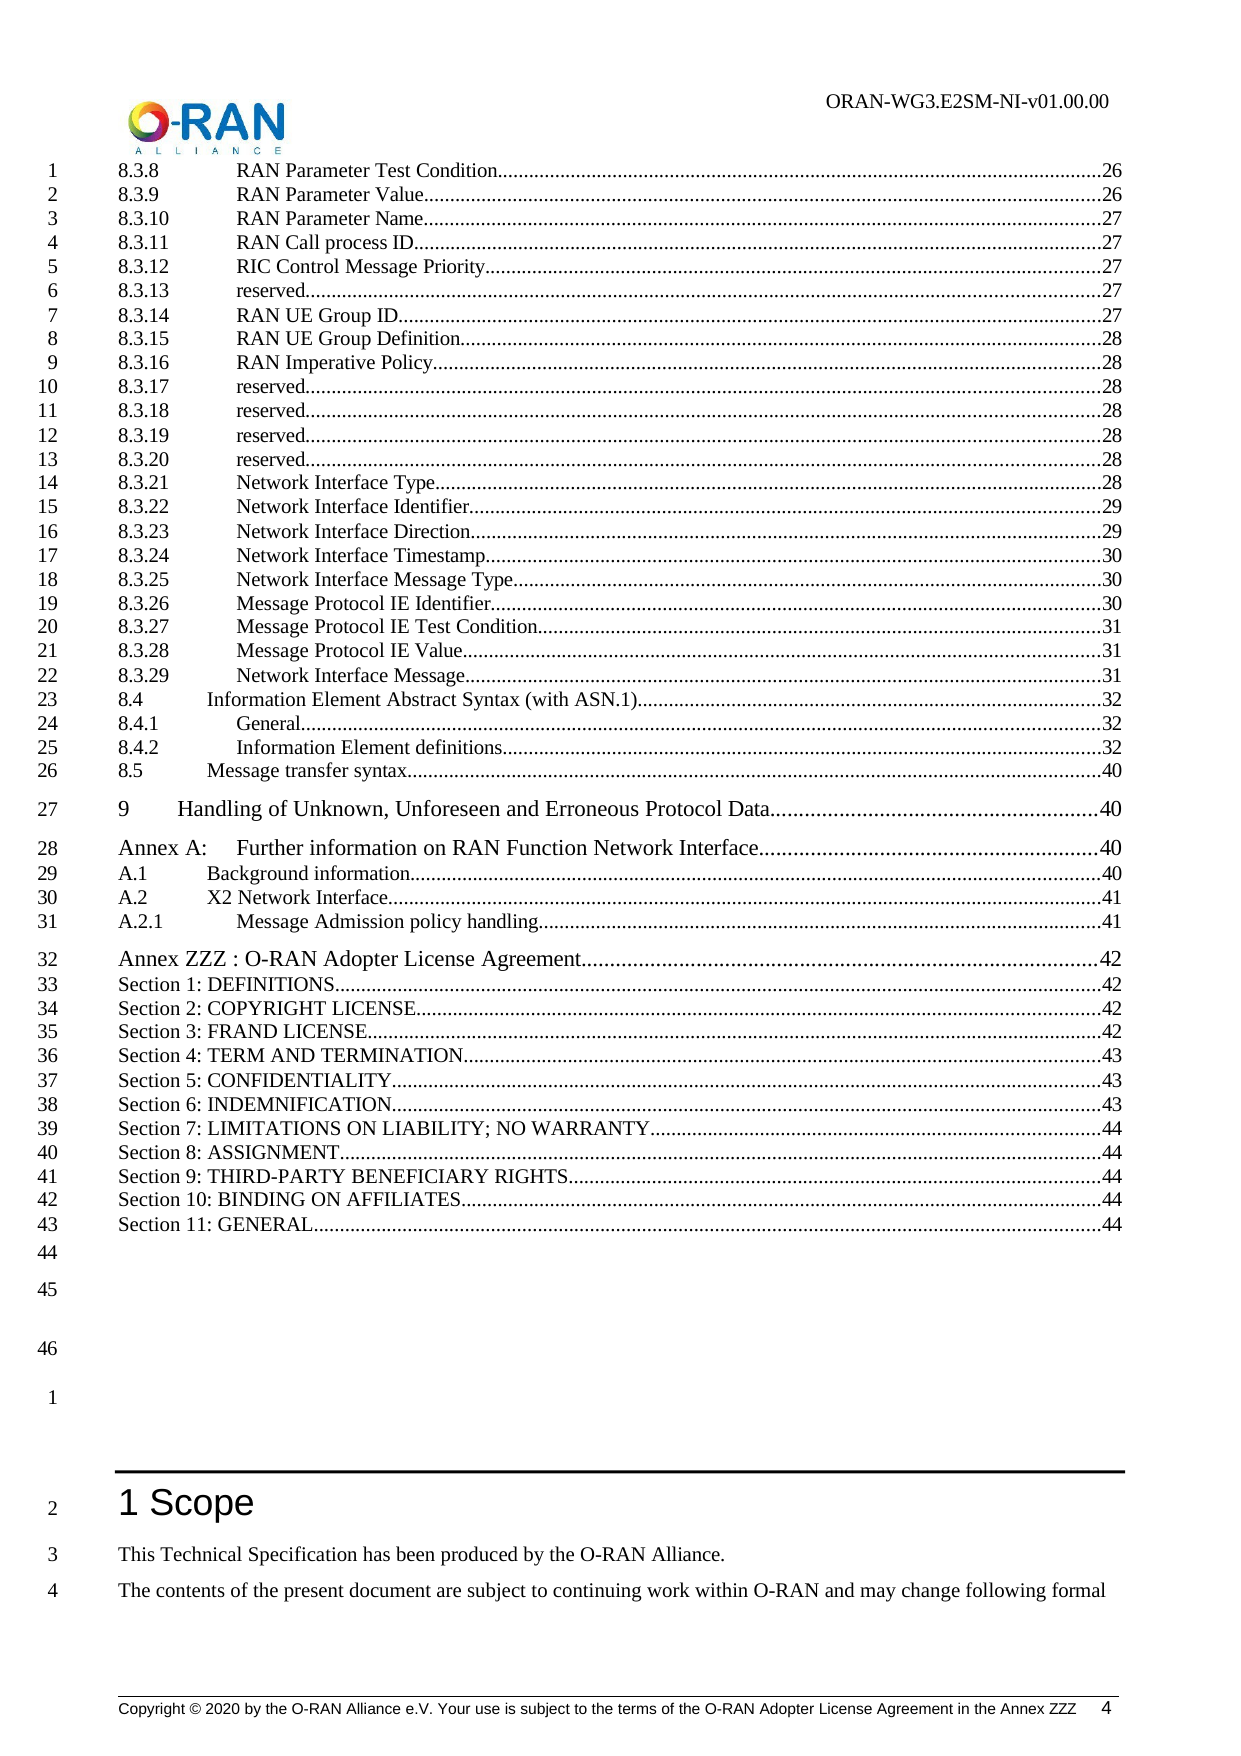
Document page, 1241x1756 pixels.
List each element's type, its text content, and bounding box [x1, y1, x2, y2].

text 2 1 Scope [47, 1457, 1163, 1523]
picture [118, 99, 293, 160]
list This Technical Specification has been produced by the O-RAN Alliance. [47, 1542, 1163, 1566]
list The contents of the present document are subject to continuing work within O-RAN and may change following formal [47, 1578, 1163, 1602]
